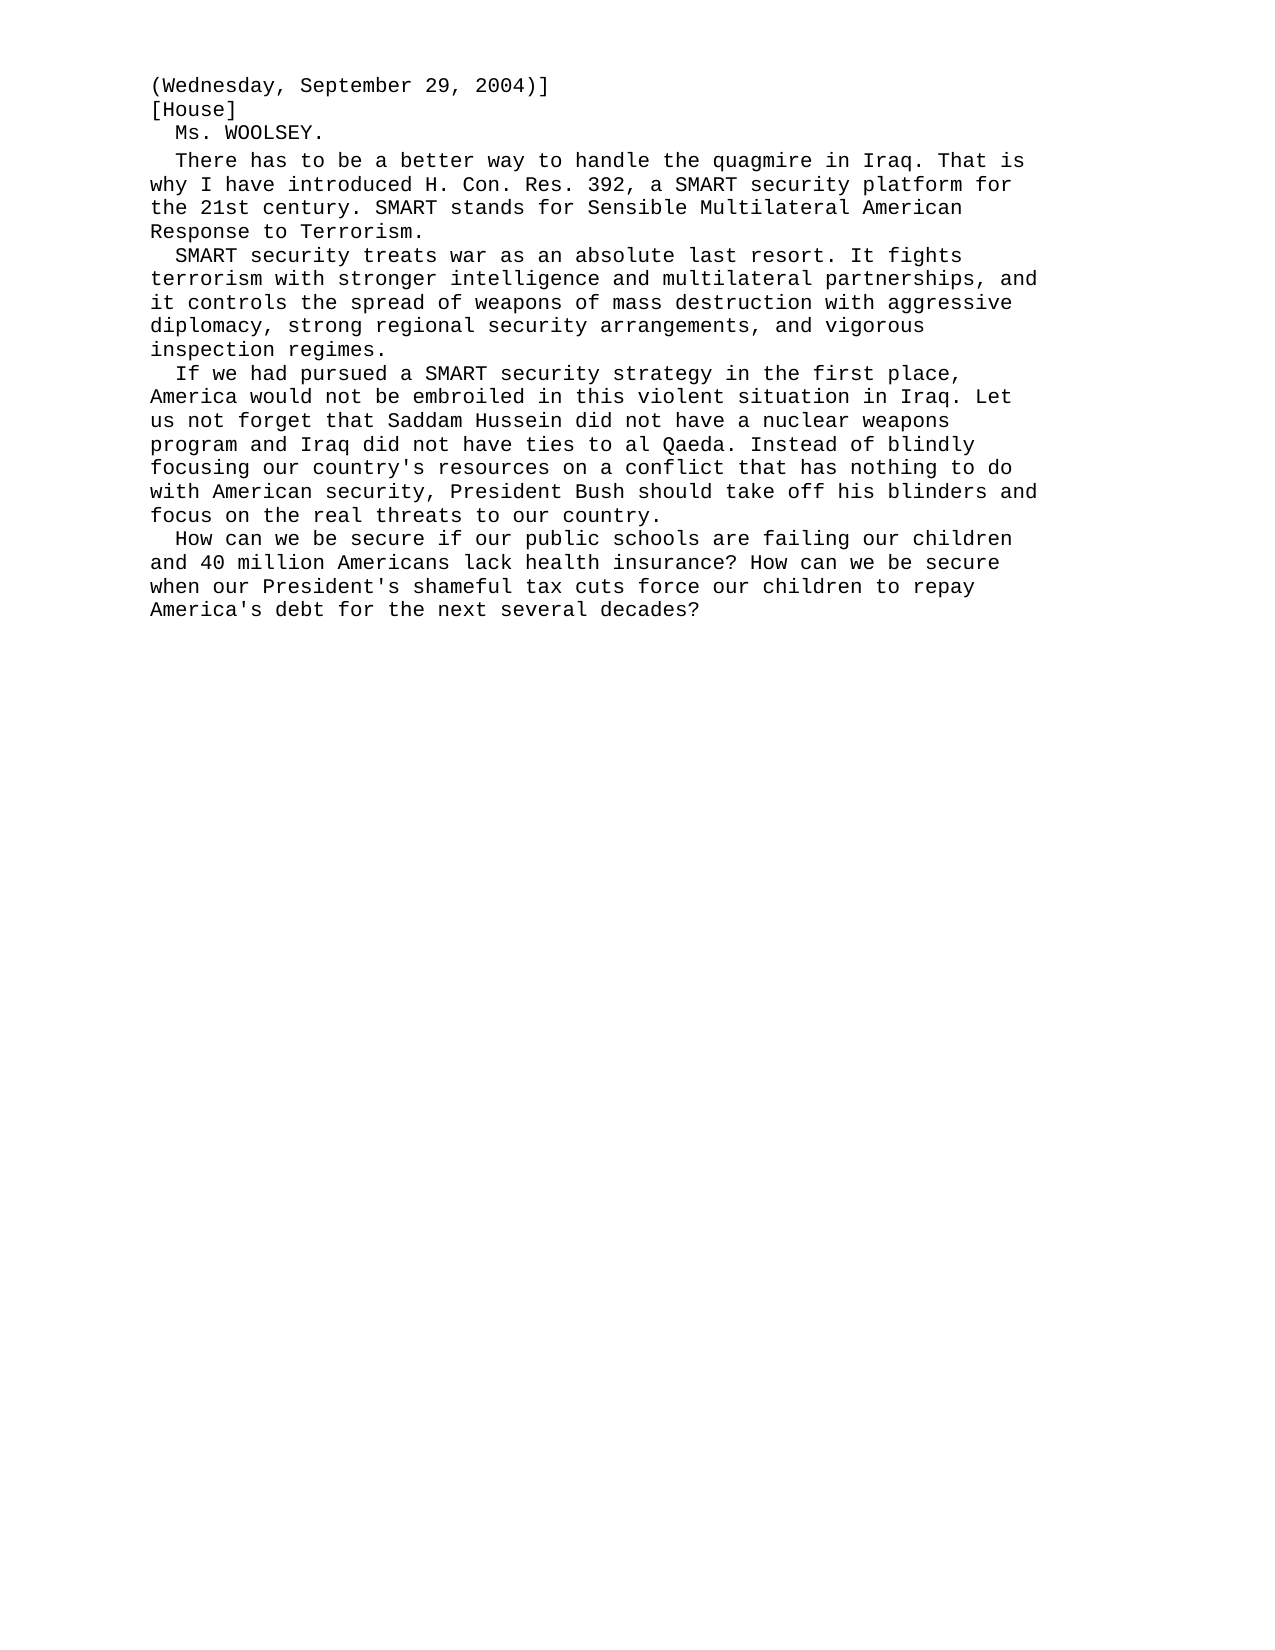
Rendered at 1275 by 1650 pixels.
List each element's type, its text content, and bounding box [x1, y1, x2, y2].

text with American security, President Bush should take off his blinders and [150, 481, 1125, 505]
text it controls the spread of weapons of mass destruction with aggressive [150, 292, 1125, 316]
text focus on the real threats to our country. [150, 505, 1125, 528]
text focusing our country's resources on a conflict that has nothing to do [150, 457, 1125, 481]
text and 40 million Americans lack health insurance? How can we be secure [150, 552, 1125, 576]
text why I have introduced H. Con. Res. 392, a SMART security platform for [150, 174, 1125, 197]
text There has to be a better way to handle the quagmire in Iraq. That is [150, 150, 1125, 174]
text America's debt for the next several decades? [150, 599, 1125, 623]
text America would not be embroiled in this violent situation in Iraq. Let [150, 386, 1125, 410]
text Response to Terrorism. [150, 221, 1125, 244]
text inspection regimes. [150, 339, 1125, 363]
text when our President's shameful tax cuts force our children to repay [150, 576, 1125, 599]
text us not forget that Saddam Hussein did not have a nuclear weapons [150, 410, 1125, 434]
text program and Iraq did not have ties to al Qaeda. Instead of blindly [150, 434, 1125, 457]
text diplomacy, strong regional security arrangements, and vigorous [150, 316, 1125, 339]
text SMART security treats war as an absolute last resort. It fights [150, 244, 1125, 268]
text How can we be secure if our public schools are failing our children [150, 528, 1125, 552]
text If we had pursued a SMART security strategy in the first place, [150, 363, 1125, 386]
text terrorism with stronger intelligence and multilateral partnerships, and [150, 268, 1125, 292]
text the 21st century. SMART stands for Sensible Multilateral American [150, 197, 1125, 221]
